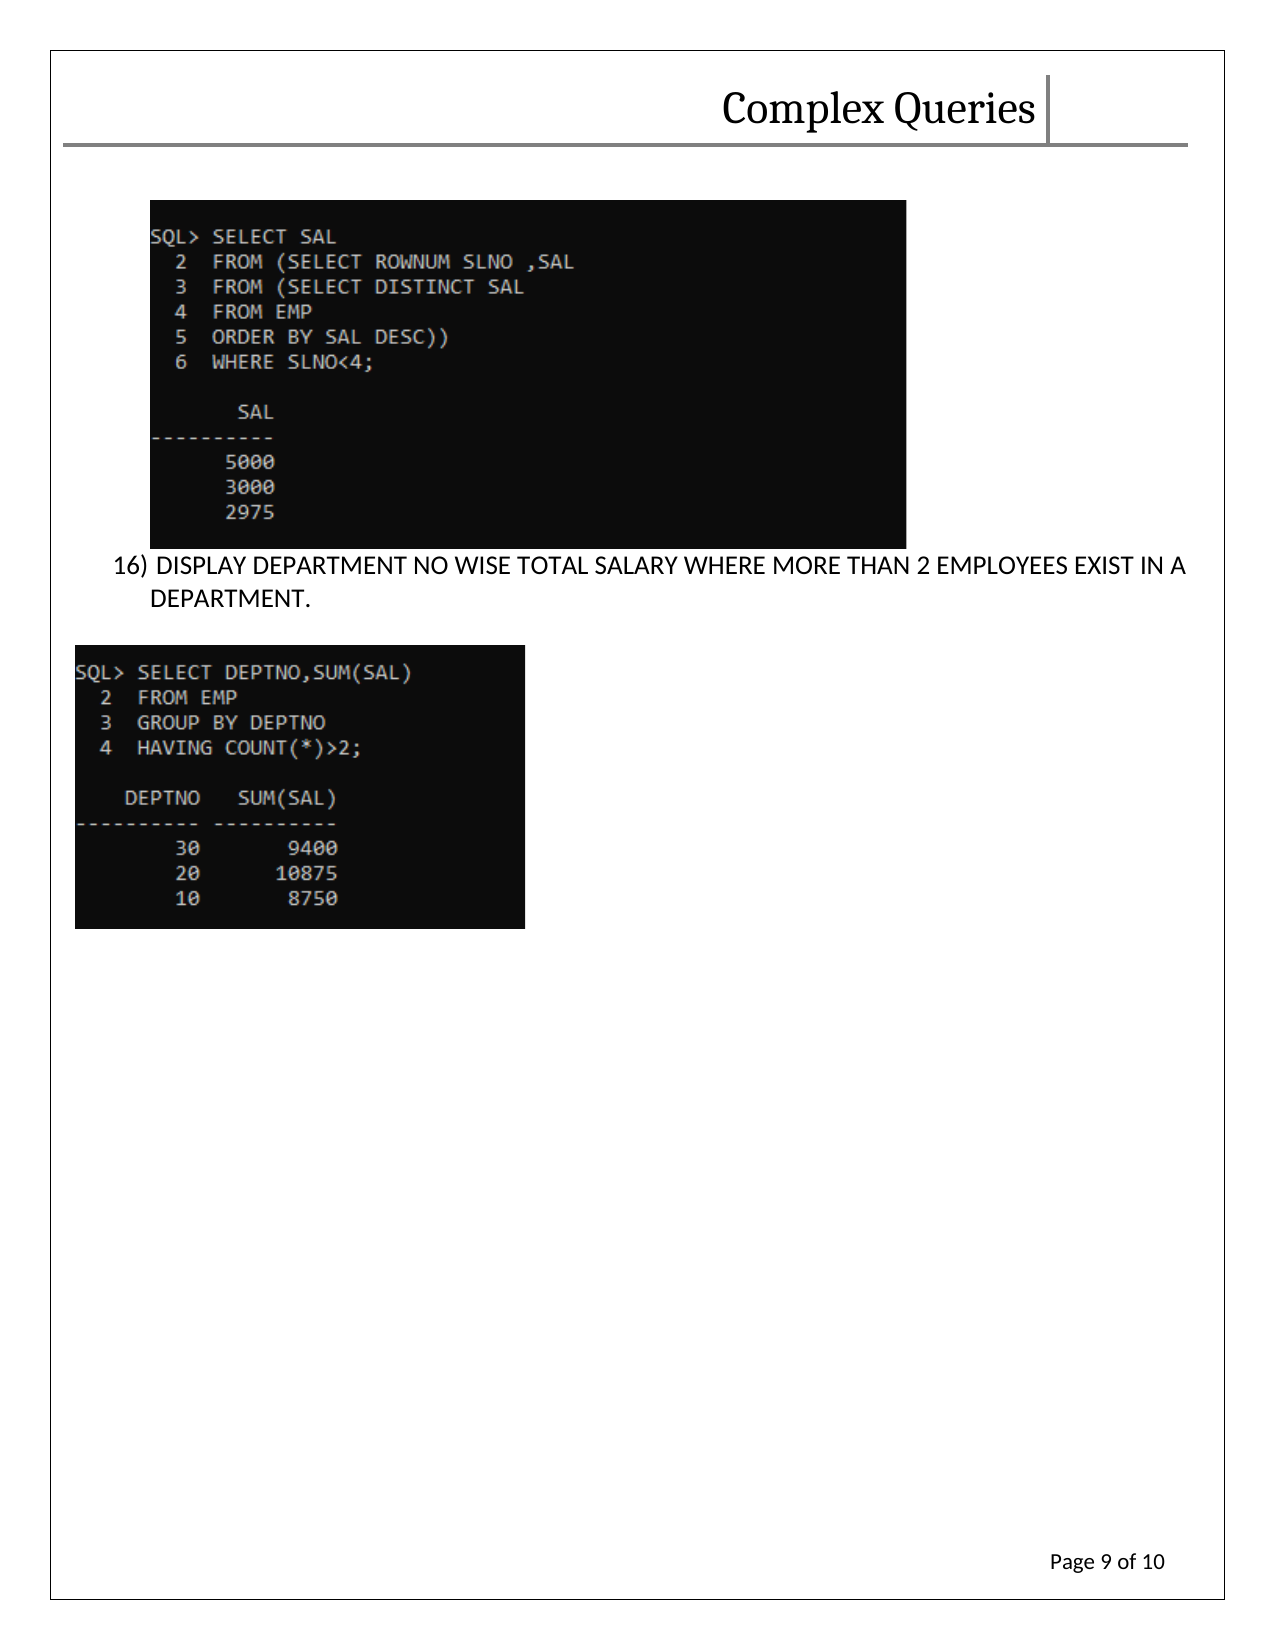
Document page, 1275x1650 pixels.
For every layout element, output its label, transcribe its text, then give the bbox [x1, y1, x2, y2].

list Display department no wise total salary where more than 2 employees exist in a department. [112, 548, 1200, 614]
picture [150, 200, 907, 549]
picture [75, 645, 525, 929]
